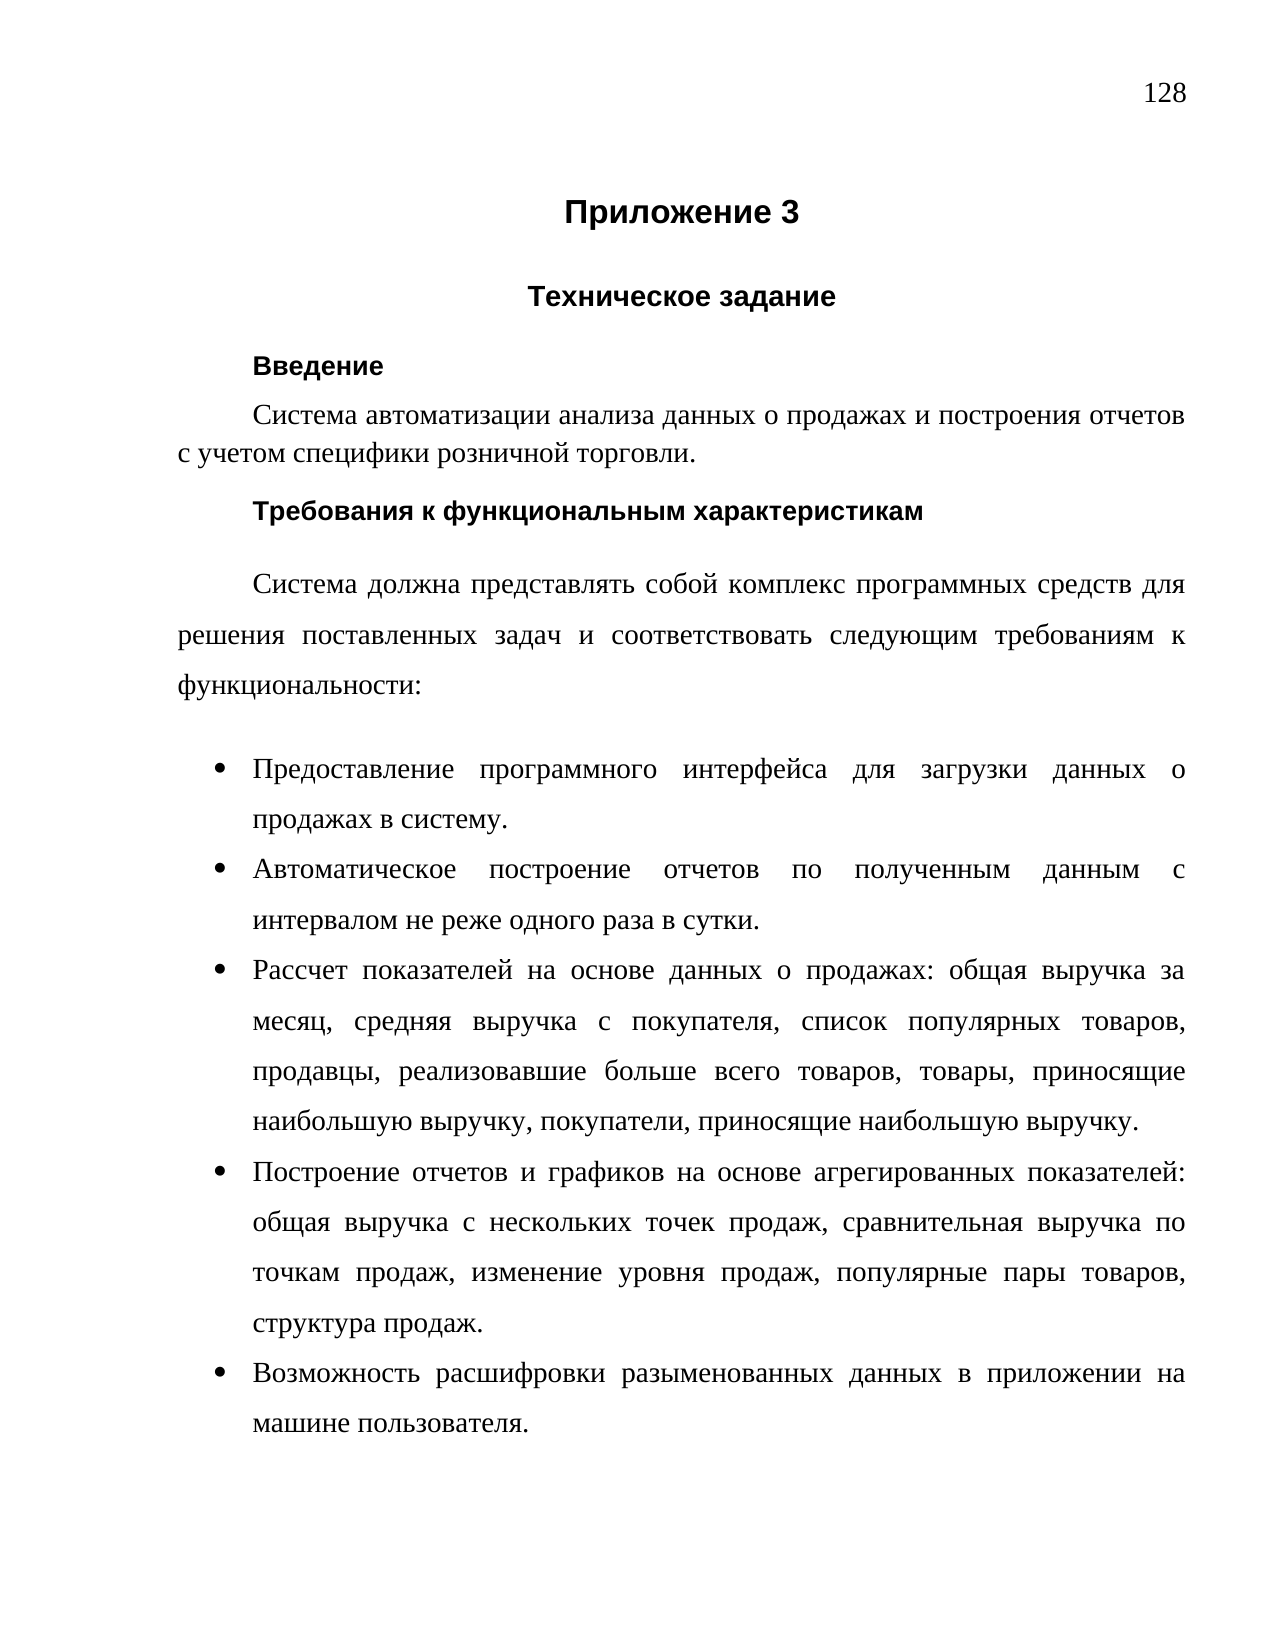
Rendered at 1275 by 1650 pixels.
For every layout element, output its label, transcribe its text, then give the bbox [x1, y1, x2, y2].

subtitle Техническое задание [177, 279, 1186, 312]
list Предоставление программного интерфейса для загрузки данных о продажах в систему. [215, 751, 1186, 835]
list Рассчет показателей на основе данных о продажах: общая выручка за месяц, средняя выручка с покупателя, список популярных товаров, продавцы, реализовавшие больше всего товаров, товары, приносящие наибольшую выручку, покупатели, приносящие наибольшую выручку. [215, 952, 1186, 1137]
text Система должна представлять собой комплекс программных средств для решения поставленных задач и соответствовать следующим требованиям к функциональности: [177, 567, 1186, 701]
subtitle Введение [177, 350, 1186, 381]
subtitle Приложение 3 [177, 192, 1186, 231]
list Автоматическое построение отчетов по полученным данным с интервалом не реже одного раза в сутки. [215, 852, 1186, 936]
list Построение отчетов и графиков на основе агрегированных показателей: общая выручка с нескольких точек продаж, сравнительная выручка по точкам продаж, изменение уровня продаж, популярные пары товаров, структура продаж. [215, 1154, 1186, 1338]
subtitle Требования к функциональным характеристикам [177, 495, 1186, 526]
list Возможность расшифровки разыменованных данных в приложении на машине пользователя. [215, 1355, 1186, 1439]
text Система автоматизации анализа данных о продажах и построения отчетов с учетом специфики розничной торговли. [177, 397, 1186, 469]
